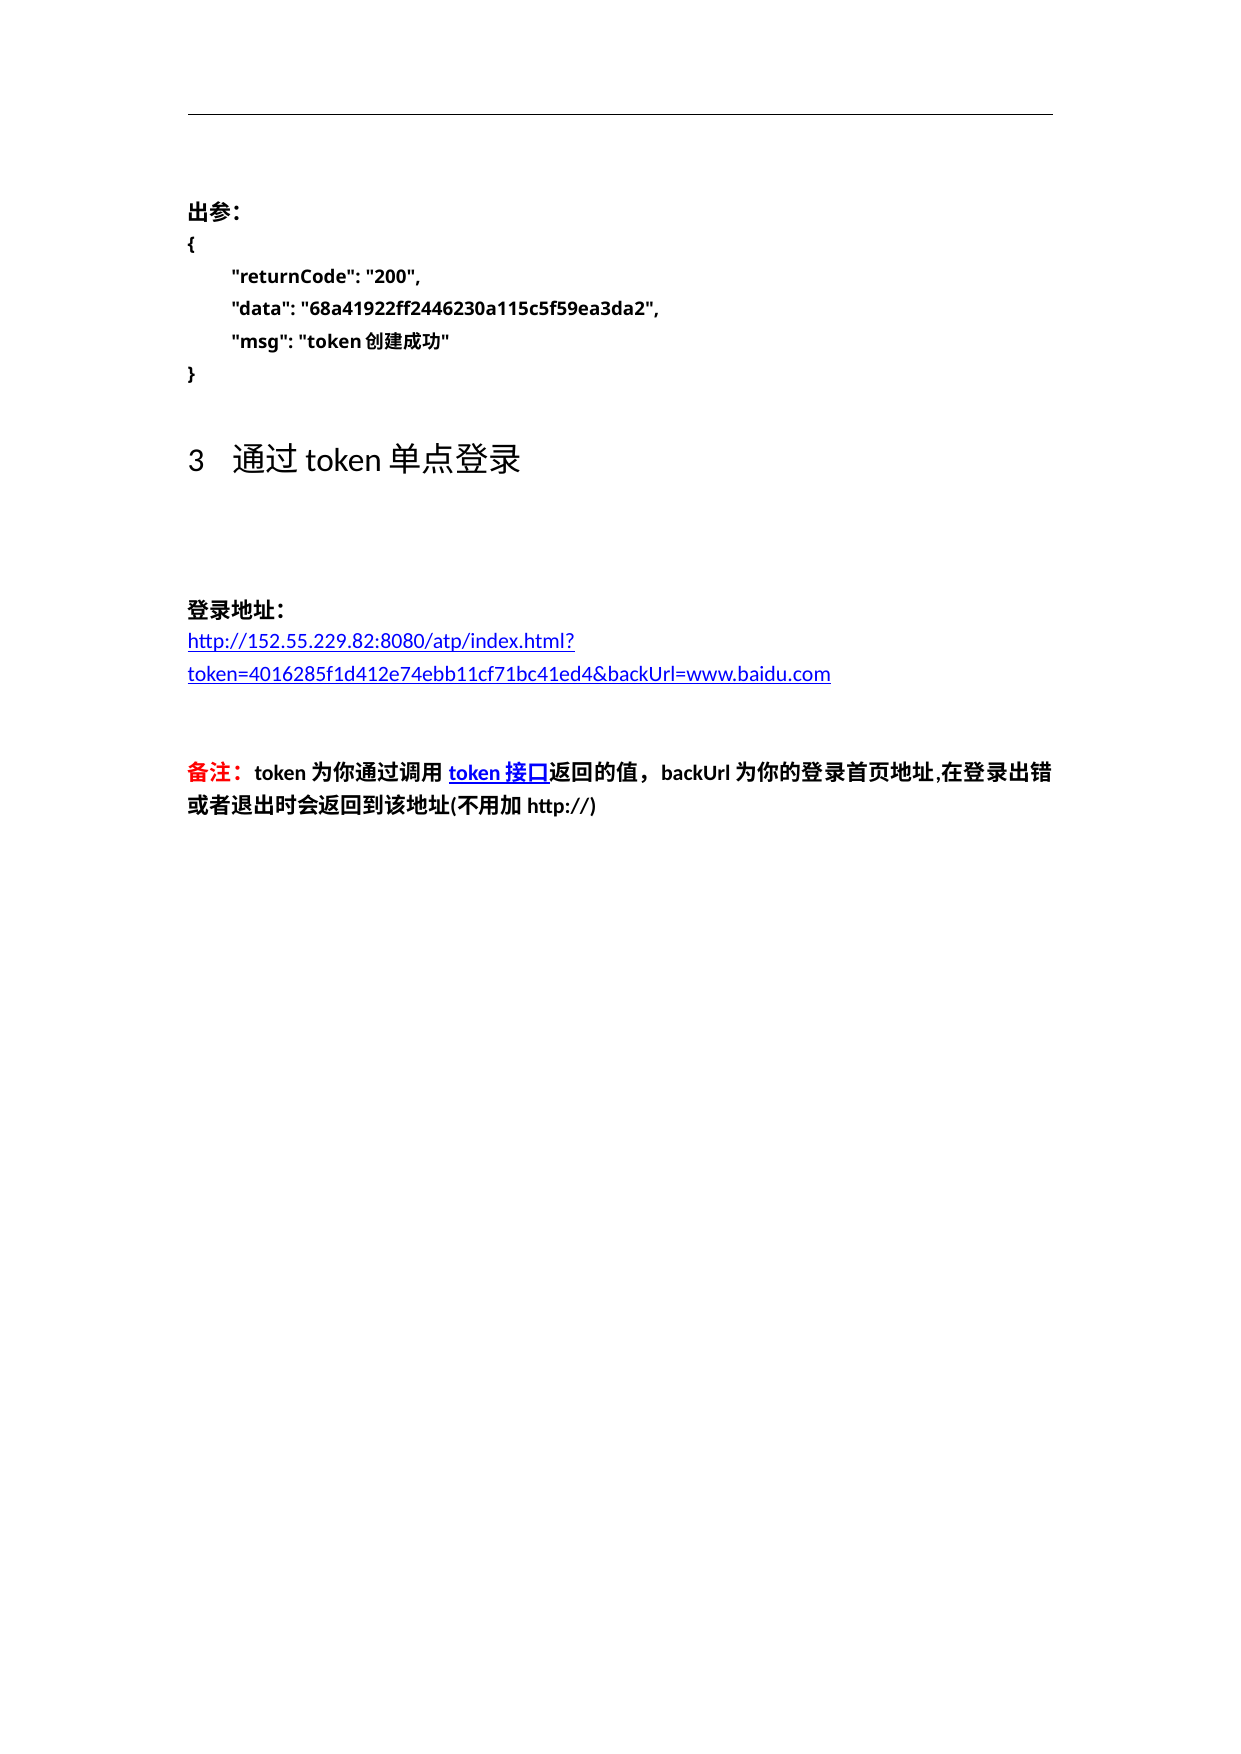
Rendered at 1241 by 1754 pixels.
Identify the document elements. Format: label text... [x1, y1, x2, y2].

text 备注：token为你通过调用token接口返回的值，backUrl为你的登录首页地址,在登录出错或者退出时会返回到该地址(不用加http://) [187, 755, 1053, 820]
text { [187, 227, 1053, 259]
text } [187, 357, 1053, 389]
text 出参： [187, 194, 1053, 227]
text "data": "68a41922ff2446230a115c5f59ea3da2", [187, 292, 1053, 324]
text "msg": "token创建成功" [187, 324, 1053, 357]
subtitle 通过token单点登录 [187, 425, 1053, 490]
text 登录地址： [187, 592, 1053, 625]
text "returnCode": "200", [187, 259, 1053, 292]
text http://152.55.229.82:8080/atp/index.html?token=4016285f1d412e74ebb11cf71bc41ed4&backUrl=www.baidu.com [187, 625, 1053, 690]
